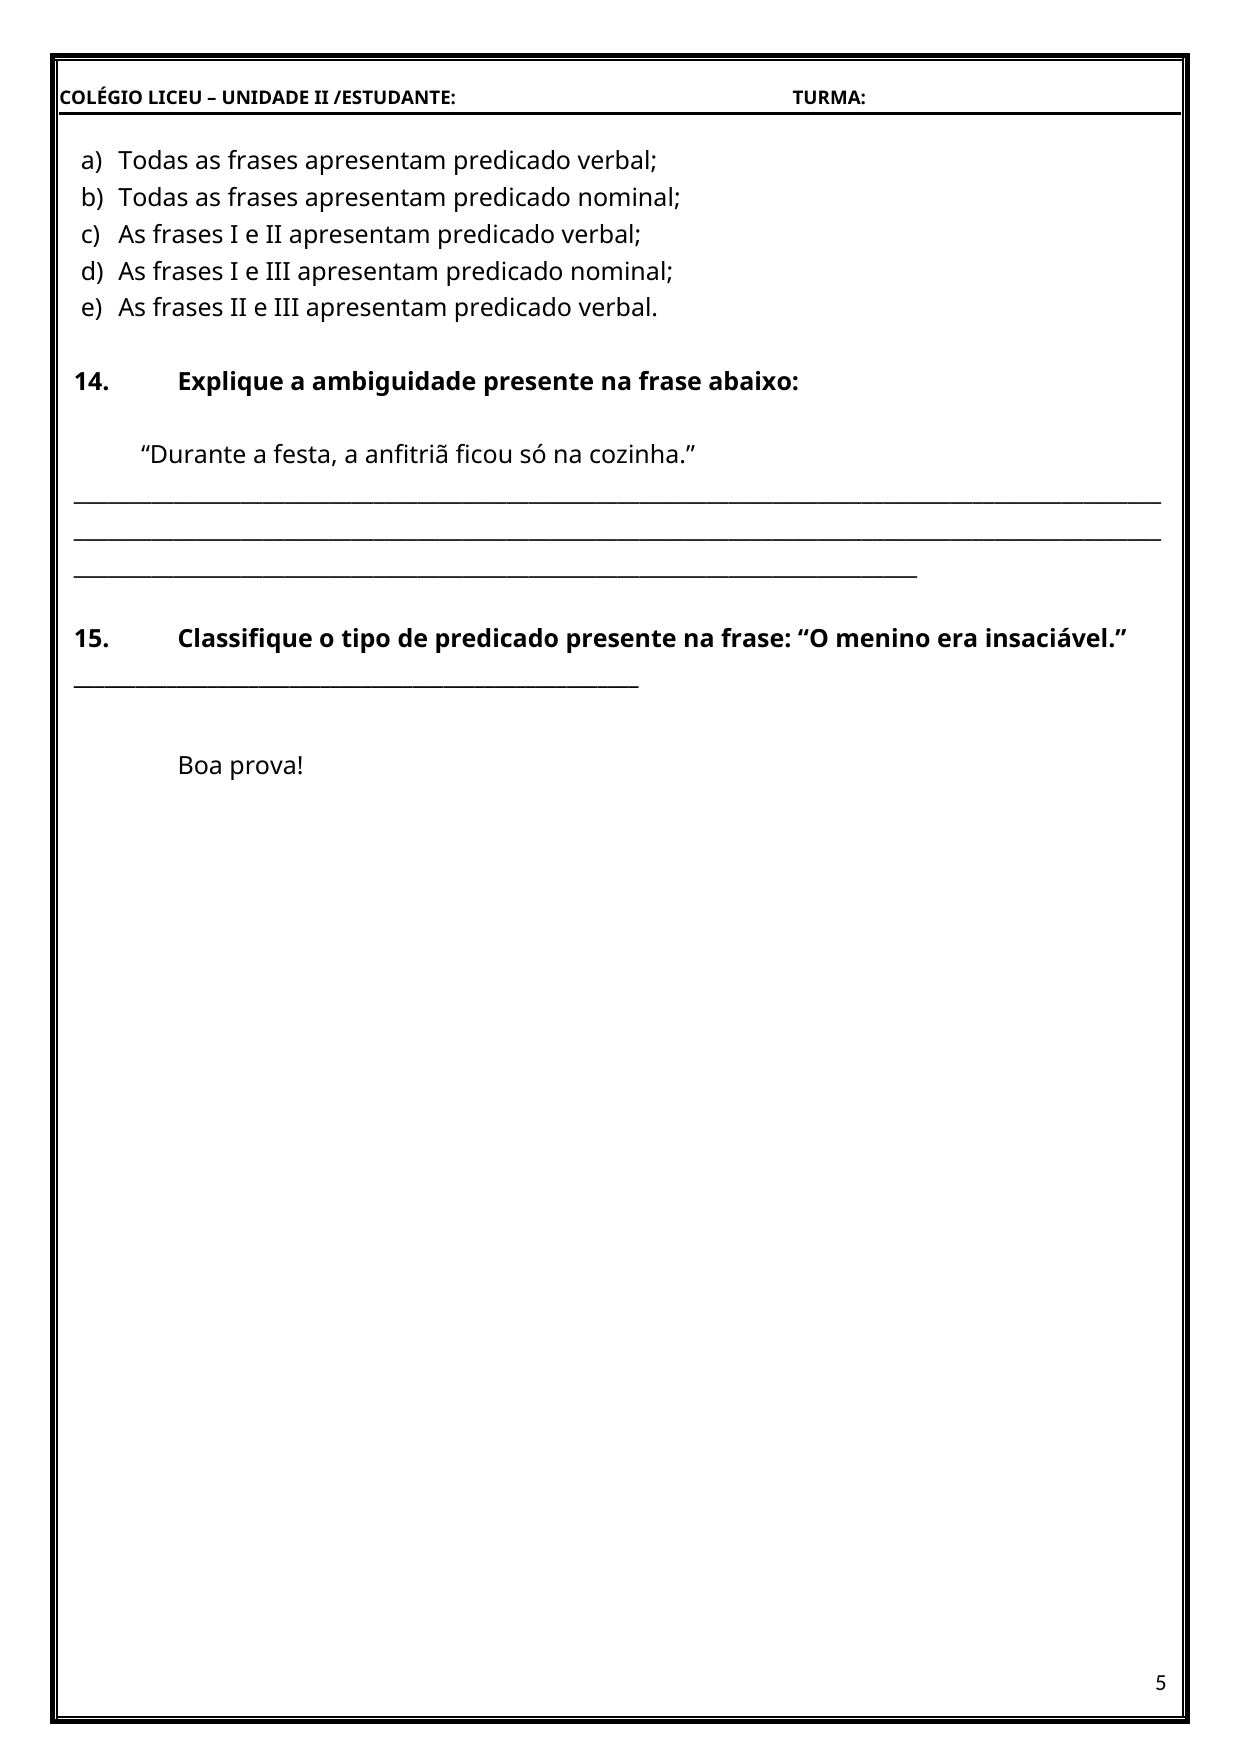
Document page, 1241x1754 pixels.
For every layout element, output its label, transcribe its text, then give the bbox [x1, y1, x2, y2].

list Classifique o tipo de predicado presente na frase: “O menino era insaciável.” [74, 621, 1167, 655]
list _______________________________________________________ [74, 658, 1167, 692]
list As frases II e III apresentam predicado verbal. [81, 290, 1167, 324]
list “Durante a festa, a anfitriã ficou só na cozinha.” [141, 437, 1167, 471]
list As frases I e II apresentam predicado verbal; [81, 217, 1167, 251]
list Explique a ambiguidade presente na frase abaixo: [74, 364, 1167, 398]
text Boa prova! [177, 748, 1167, 782]
list ________________________________________________________________________________________________________________________________________________________________________________________________________________________________________________________________________________ [74, 474, 1167, 582]
list Todas as frases apresentam predicado verbal; [81, 143, 1167, 177]
list As frases I e III apresentam predicado nominal; [81, 253, 1167, 287]
list Todas as frases apresentam predicado nominal; [81, 180, 1167, 214]
